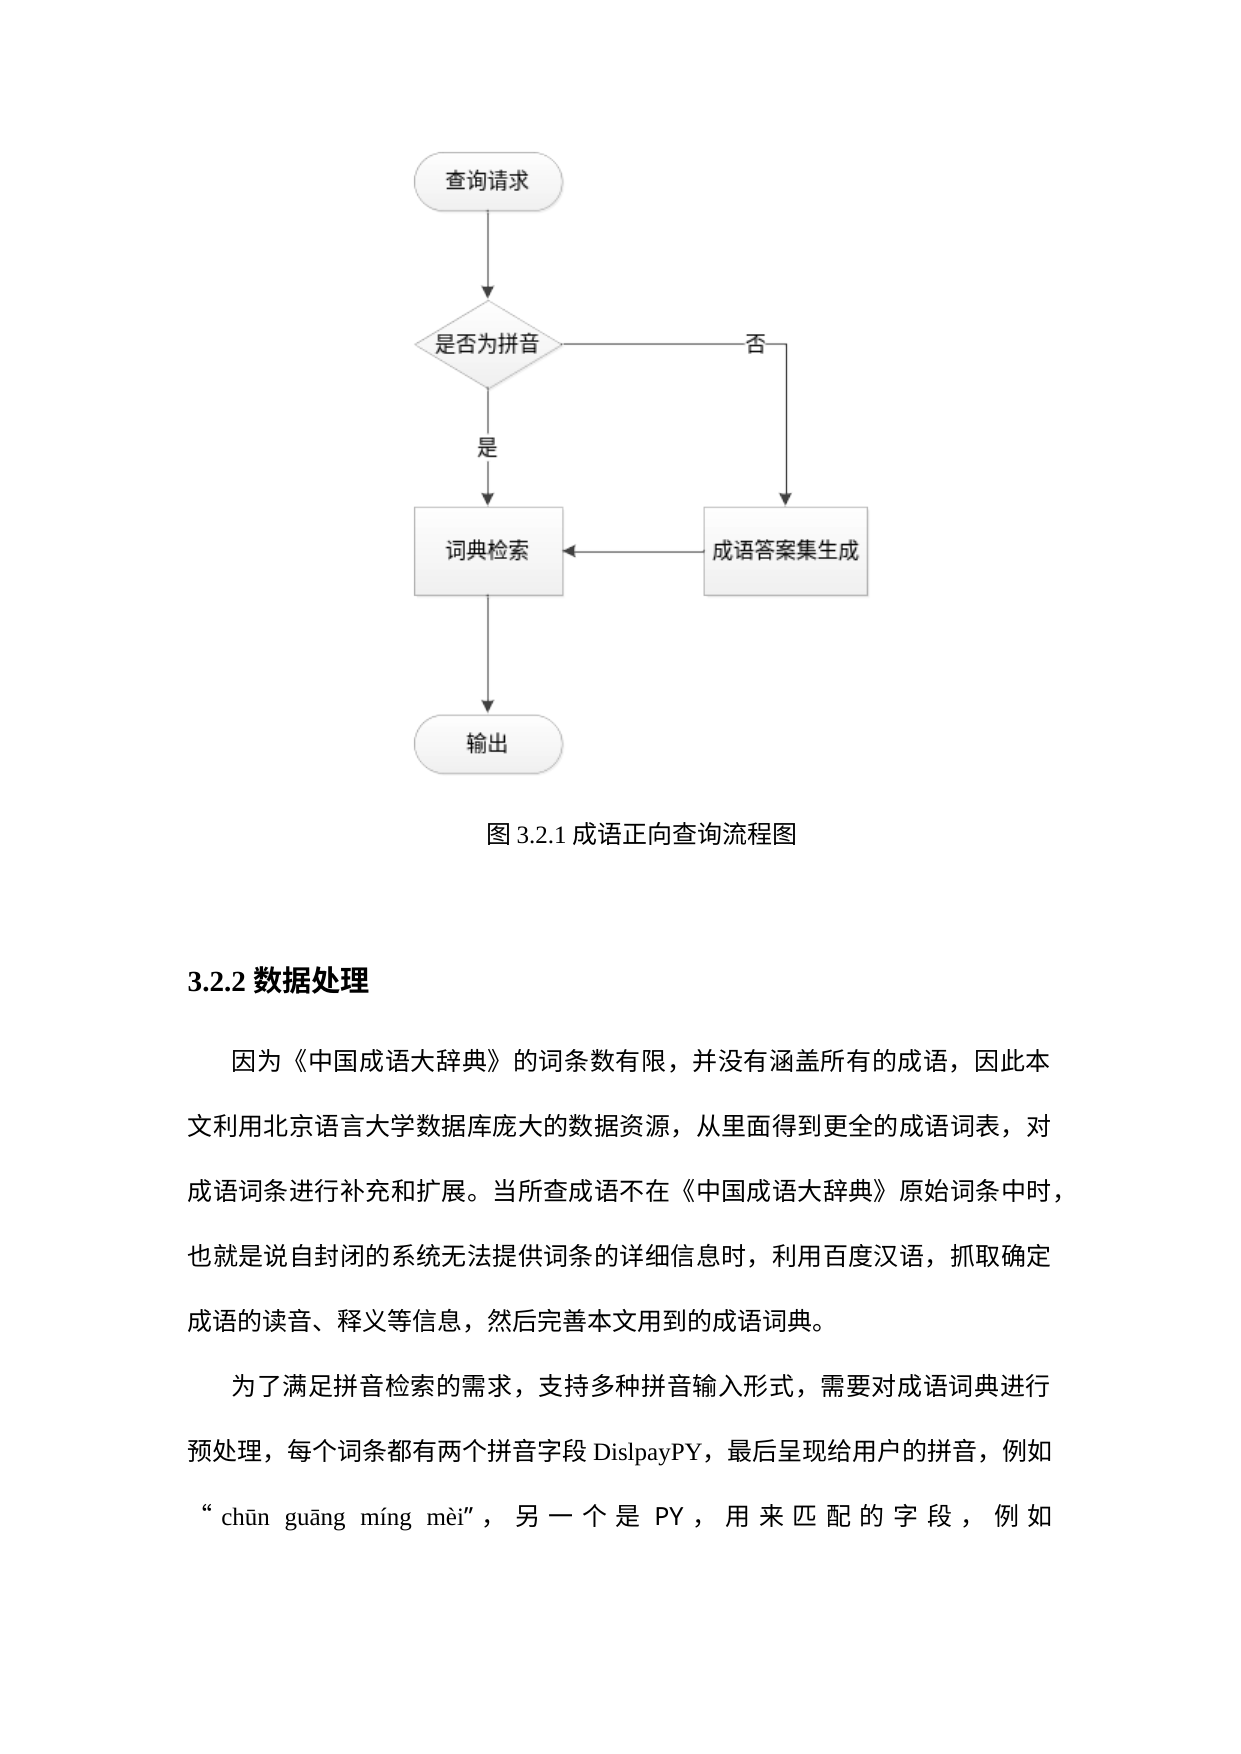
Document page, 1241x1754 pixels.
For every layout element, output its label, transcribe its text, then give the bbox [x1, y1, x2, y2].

text 3.2.2 数据处理 [187, 946, 1053, 1011]
text 图3.2.1 成语正向查询流程图 [187, 800, 1053, 865]
text 为了满足拼音检索的需求，支持多种拼音输入形式，需要对成语词典进行预处理，每个词条都有两个拼音字段DislpayPY，最后呈现给用户的拼音，例如“chūn guāng míng mèi”，另一个是PY，用来匹配的字段，例如“chunguangmingmei”。 [187, 1352, 1053, 1547]
